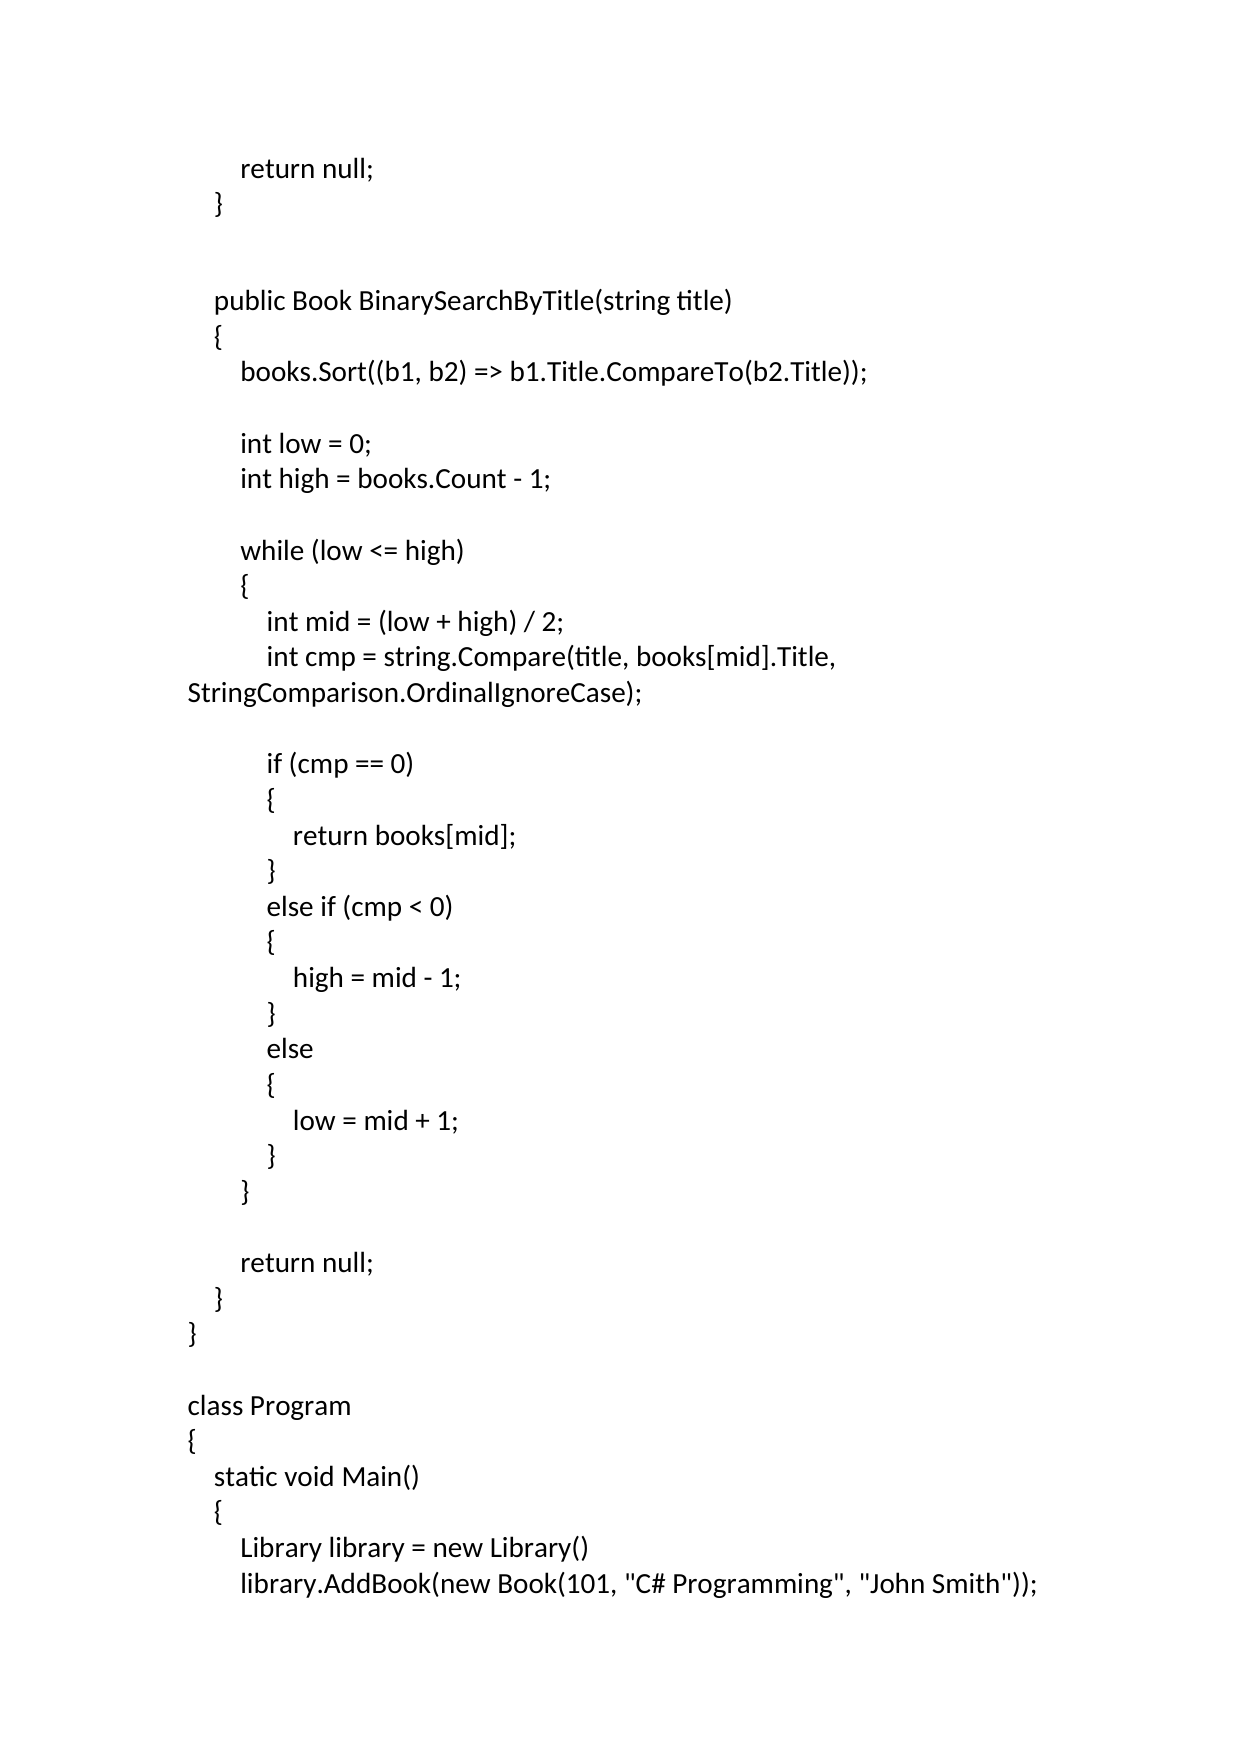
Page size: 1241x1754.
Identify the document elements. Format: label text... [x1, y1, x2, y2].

text else [187, 1030, 1053, 1066]
text public Book BinarySearchByTitle(string title) [187, 282, 1053, 318]
text } [187, 1137, 1053, 1173]
text } [187, 1280, 1053, 1315]
text else if (cmp < 0) [187, 888, 1053, 923]
text int high = books.Count - 1; [187, 460, 1053, 496]
text static void Main() [187, 1458, 1053, 1493]
text Library library = new Library() [187, 1529, 1053, 1565]
text return null; [187, 1244, 1053, 1280]
text { [187, 567, 1053, 603]
text int cmp = string.Compare(title, books[mid].Title, StringComparison.OrdinalIgnoreCase); [187, 638, 1053, 710]
text high = mid - 1; [187, 959, 1053, 995]
text class Program [187, 1387, 1053, 1422]
text { [187, 781, 1053, 817]
text { [187, 1422, 1053, 1458]
text int mid = (low + high) / 2; [187, 603, 1053, 638]
text } [187, 186, 1053, 221]
text { [187, 1066, 1053, 1102]
text } [187, 995, 1053, 1030]
text { [187, 923, 1053, 959]
text int low = 0; [187, 425, 1053, 460]
text library.AddBook(new Book(101, "C# Programming", "John Smith")); [187, 1565, 1053, 1600]
text while (low <= high) [187, 532, 1053, 567]
text low = mid + 1; [187, 1102, 1053, 1137]
text return books[mid]; [187, 817, 1053, 852]
text { [187, 1493, 1053, 1529]
text books.Sort((b1, b2) => b1.Title.CompareTo(b2.Title)); [187, 353, 1053, 389]
text } [187, 852, 1053, 888]
text return null; [187, 150, 1053, 186]
text if (cmp == 0) [187, 745, 1053, 781]
text { [187, 318, 1053, 353]
text } [187, 1173, 1053, 1208]
text } [187, 1315, 1053, 1351]
